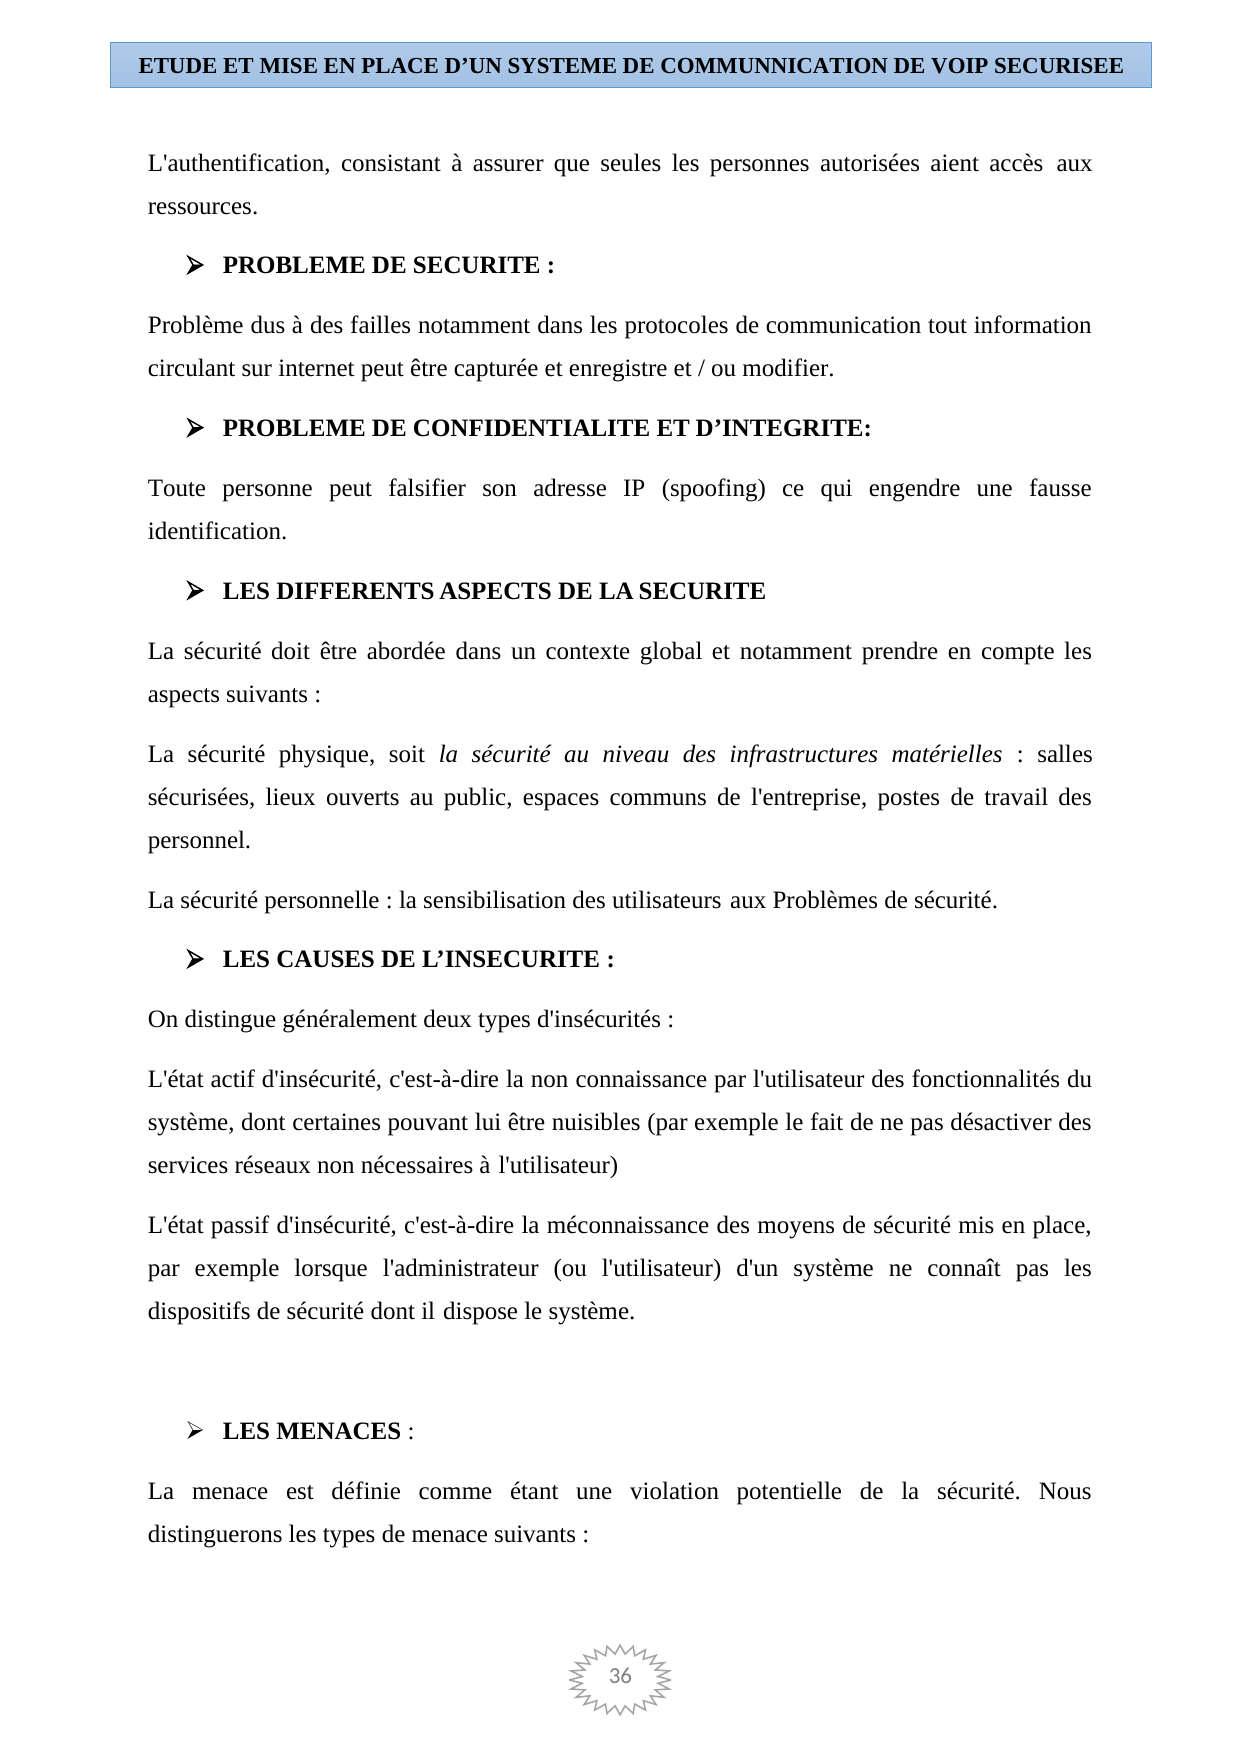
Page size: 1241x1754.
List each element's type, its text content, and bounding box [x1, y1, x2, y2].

text L'authentification, consistant à assurer que seules les personnes autorisées aient accès aux ressources. [148, 148, 1093, 219]
text L'état passif d'insécurité, c'est-à-dire la méconnaissance des moyens de sécurité mis en place, par exemple lorsque l'administrateur (ou l'utilisateur) d'un système ne connaît pas les dispositifs de sécurité dont il dispose le système. [148, 1210, 1093, 1325]
list LES MENACES : [185, 1416, 1093, 1445]
text La sécurité personnelle : la sensibilisation des utilisateurs aux Problèmes de sécurité. [148, 885, 1093, 913]
text L'état actif d'insécurité, c'est-à-dire la non connaissance par l'utilisateur des fonctionnalités du système, dont certaines pouvant lui être nuisibles (par exemple le fait de ne pas désactiver des services réseaux non nécessaires à l'utilisateur) [148, 1064, 1093, 1179]
text La menace est définie comme étant une violation potentielle de la sécurité. Nous distinguerons les types de menace suivants : [148, 1476, 1093, 1548]
text La sécurité physique, soit la sécurité au niveau des infrastructures matérielles : salles sécurisées, lieux ouverts au public, espaces communs de l'entreprise, postes de travail des personnel. [148, 739, 1093, 854]
list PROBLEME DE SECURITE : [185, 251, 1093, 279]
list LES CAUSES DE L’INSECURITE : [185, 944, 1093, 973]
list LES DIFFERENTS ASPECTS DE LA SECURITE [185, 576, 1093, 605]
list PROBLEME DE CONFIDENTIALITE ET D’INTEGRITE: [185, 413, 1093, 442]
text Toute personne peut falsifier son adresse IP (spoofing) ce qui engendre une fausse identification. [148, 473, 1093, 545]
text On distingue généralement deux types d'insécurités : [148, 1004, 1093, 1033]
text Problème dus à des failles notamment dans les protocoles de communication tout information circulant sur internet peut être capturée et enregistre et / ou modifier. [148, 310, 1093, 382]
text La sécurité doit être abordée dans un contexte global et notamment prendre en compte les aspects suivants : [148, 636, 1093, 708]
